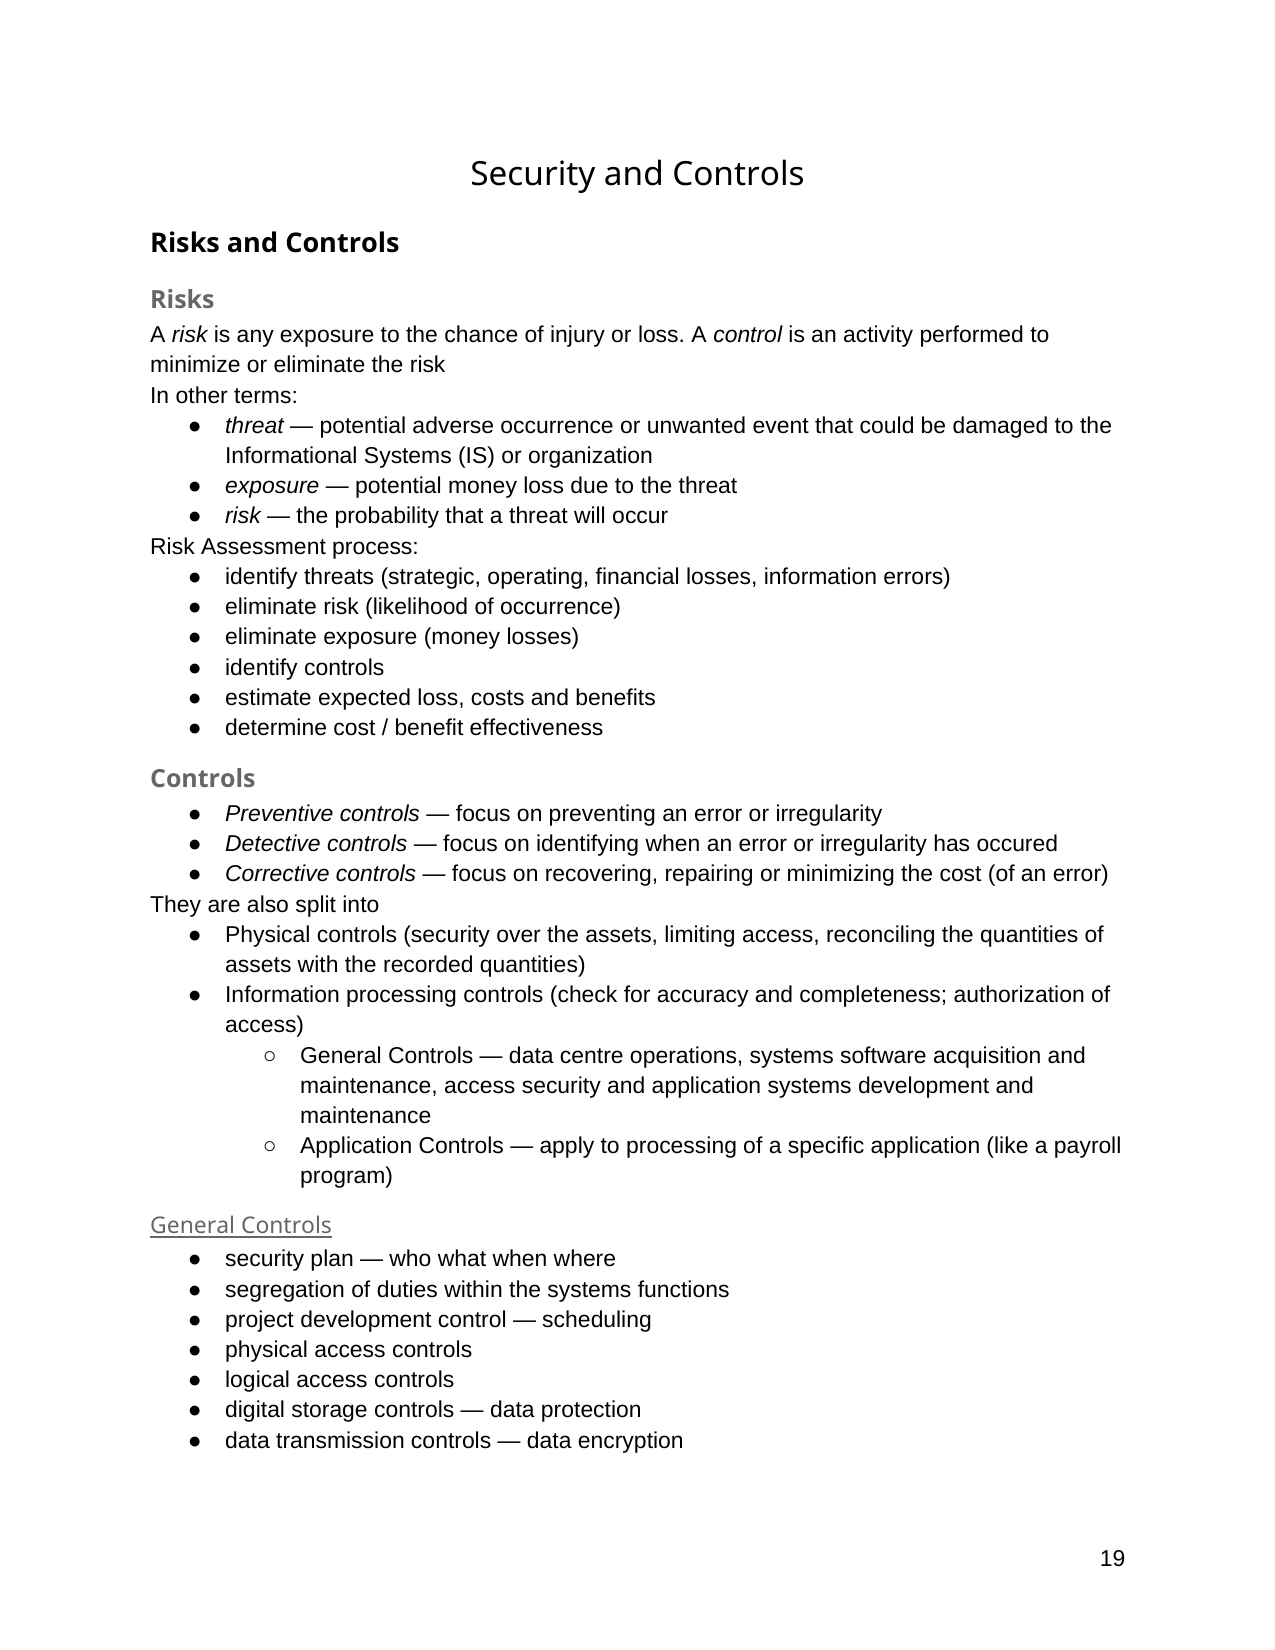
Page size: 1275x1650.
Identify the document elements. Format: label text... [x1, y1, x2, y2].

list Physical controls (security over the assets, limiting access, reconciling the quantities of assets with the recorded quantities) [188, 921, 1125, 977]
list digital storage controls — data protection [188, 1396, 1125, 1423]
text In other terms: [150, 382, 1125, 408]
text They are also split into [150, 891, 1125, 917]
list eliminate exposure (money losses) [188, 623, 1125, 650]
list Information processing controls (check for accuracy and completeness; authorization of access) [188, 981, 1125, 1038]
subtitle Risks [150, 282, 1125, 316]
list estimate expected loss, costs and benefits [188, 684, 1125, 710]
list project development control — scheduling [188, 1306, 1125, 1332]
list physical access controls [188, 1336, 1125, 1362]
list determine cost / benefit effectiveness [188, 714, 1125, 740]
list security plan — who what when where [188, 1245, 1125, 1272]
subtitle General Controls [150, 1209, 1125, 1241]
list General Controls — data centre operations, systems software acquisition and maintenance, access security and application systems development and maintenance [263, 1042, 1125, 1128]
list threat — potential adverse occurrence or unwanted event that could be damaged to the Informational Systems (IS) or organization [188, 412, 1125, 468]
list data transmission controls — data encryption [188, 1427, 1125, 1453]
list Application Controls — apply to processing of a specific application (like a payroll program) [263, 1132, 1125, 1189]
list segregation of duties within the systems functions [188, 1276, 1125, 1302]
list logical access controls [188, 1366, 1125, 1392]
list identify controls [188, 653, 1125, 680]
list risk — the probability that a threat will occur [188, 502, 1125, 529]
list exposure — potential money loss due to the threat [188, 472, 1125, 499]
list Detective controls — focus on identifying when an error or irregularity has occured [188, 830, 1125, 857]
text Risk Assessment process: [150, 533, 1125, 559]
list eliminate risk (likelihood of occurrence) [188, 593, 1125, 619]
text A risk is any exposure to the chance of injury or loss. A control is an activity performed to minimize or eliminate the risk [150, 321, 1125, 378]
subtitle Risks and Controls [150, 223, 1125, 260]
subtitle Controls [150, 761, 1125, 795]
list Preventive controls — focus on preventing an error or irregularity [188, 800, 1125, 826]
list identify threats (strategic, operating, financial losses, information errors) [188, 563, 1125, 589]
list Corrective controls — focus on recovering, repairing or minimizing the cost (of an error) [188, 860, 1125, 887]
subtitle Security and Controls [150, 150, 1125, 195]
